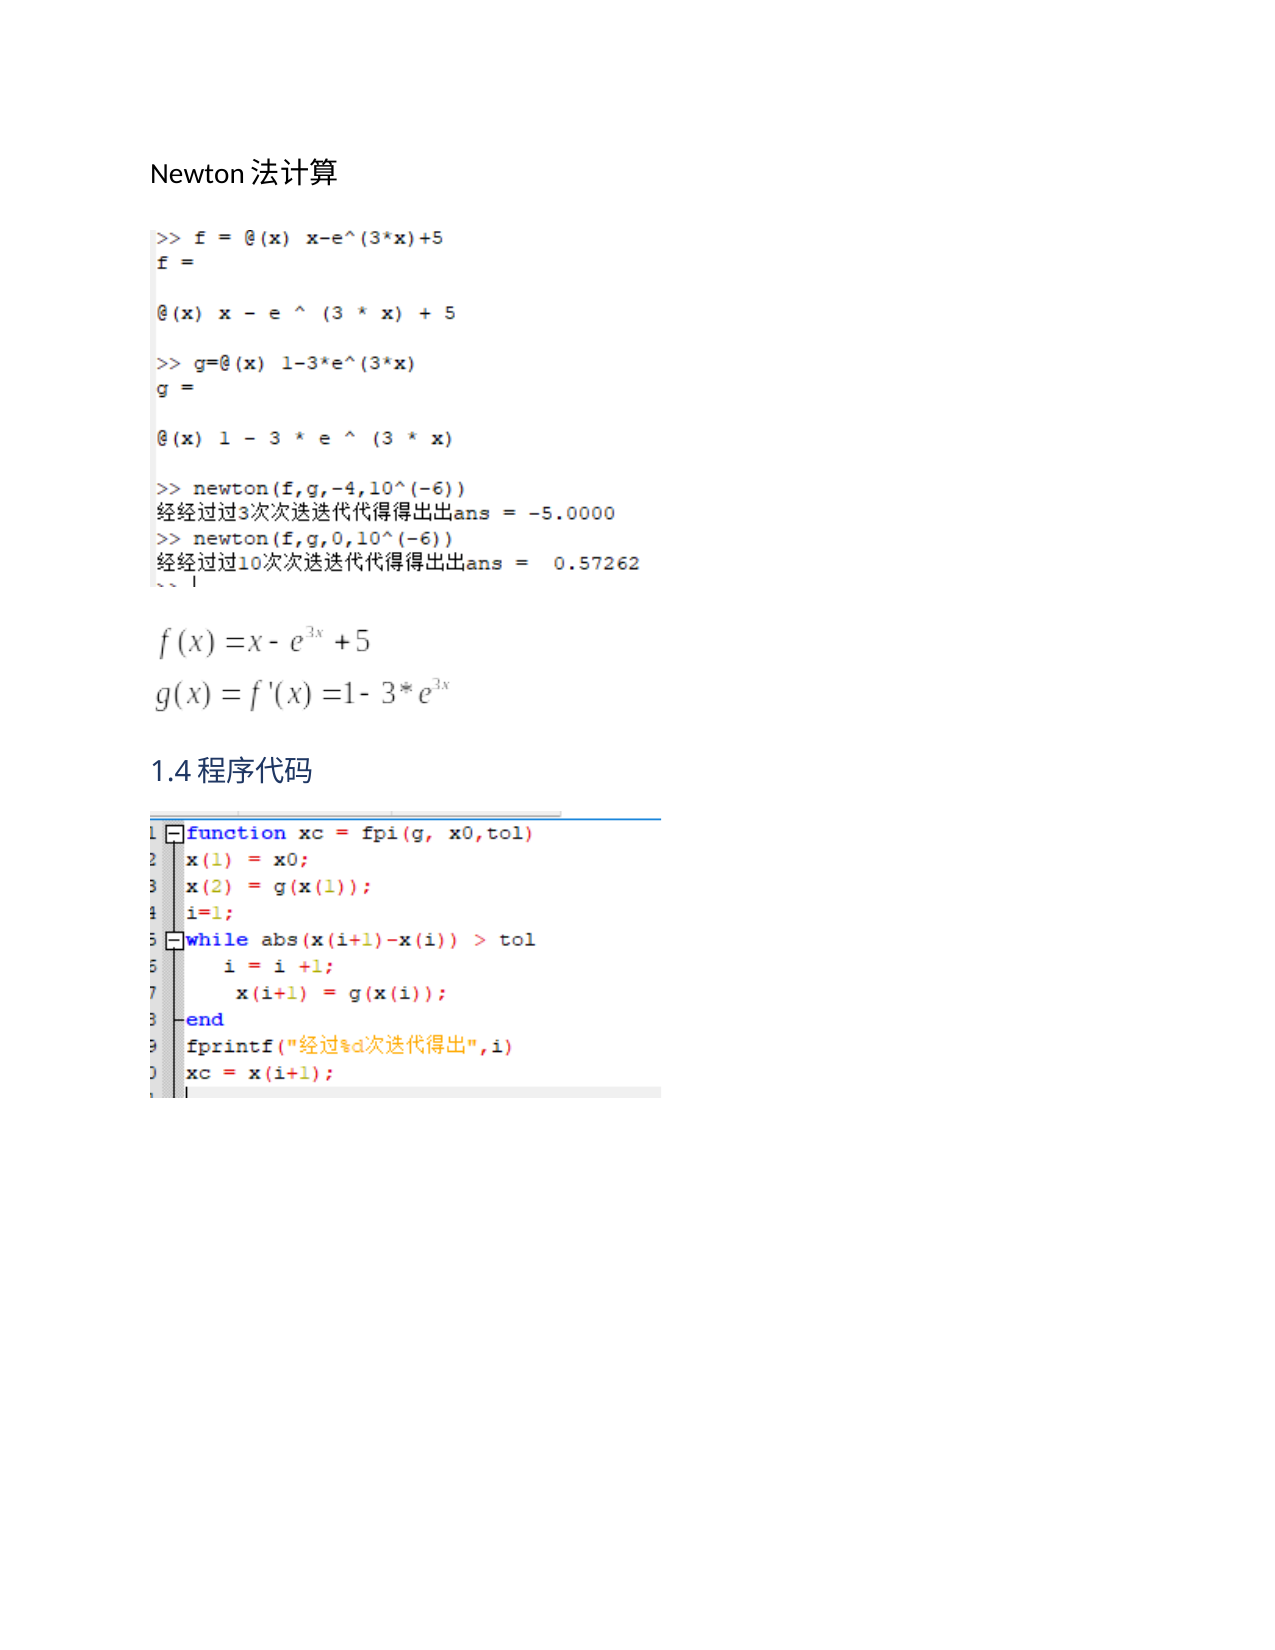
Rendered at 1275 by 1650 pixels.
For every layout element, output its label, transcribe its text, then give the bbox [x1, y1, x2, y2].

picture [150, 811, 662, 1098]
text Newton法计算 [150, 150, 1125, 192]
subtitle 1.4程序代码 [150, 748, 1125, 790]
picture [150, 230, 680, 587]
